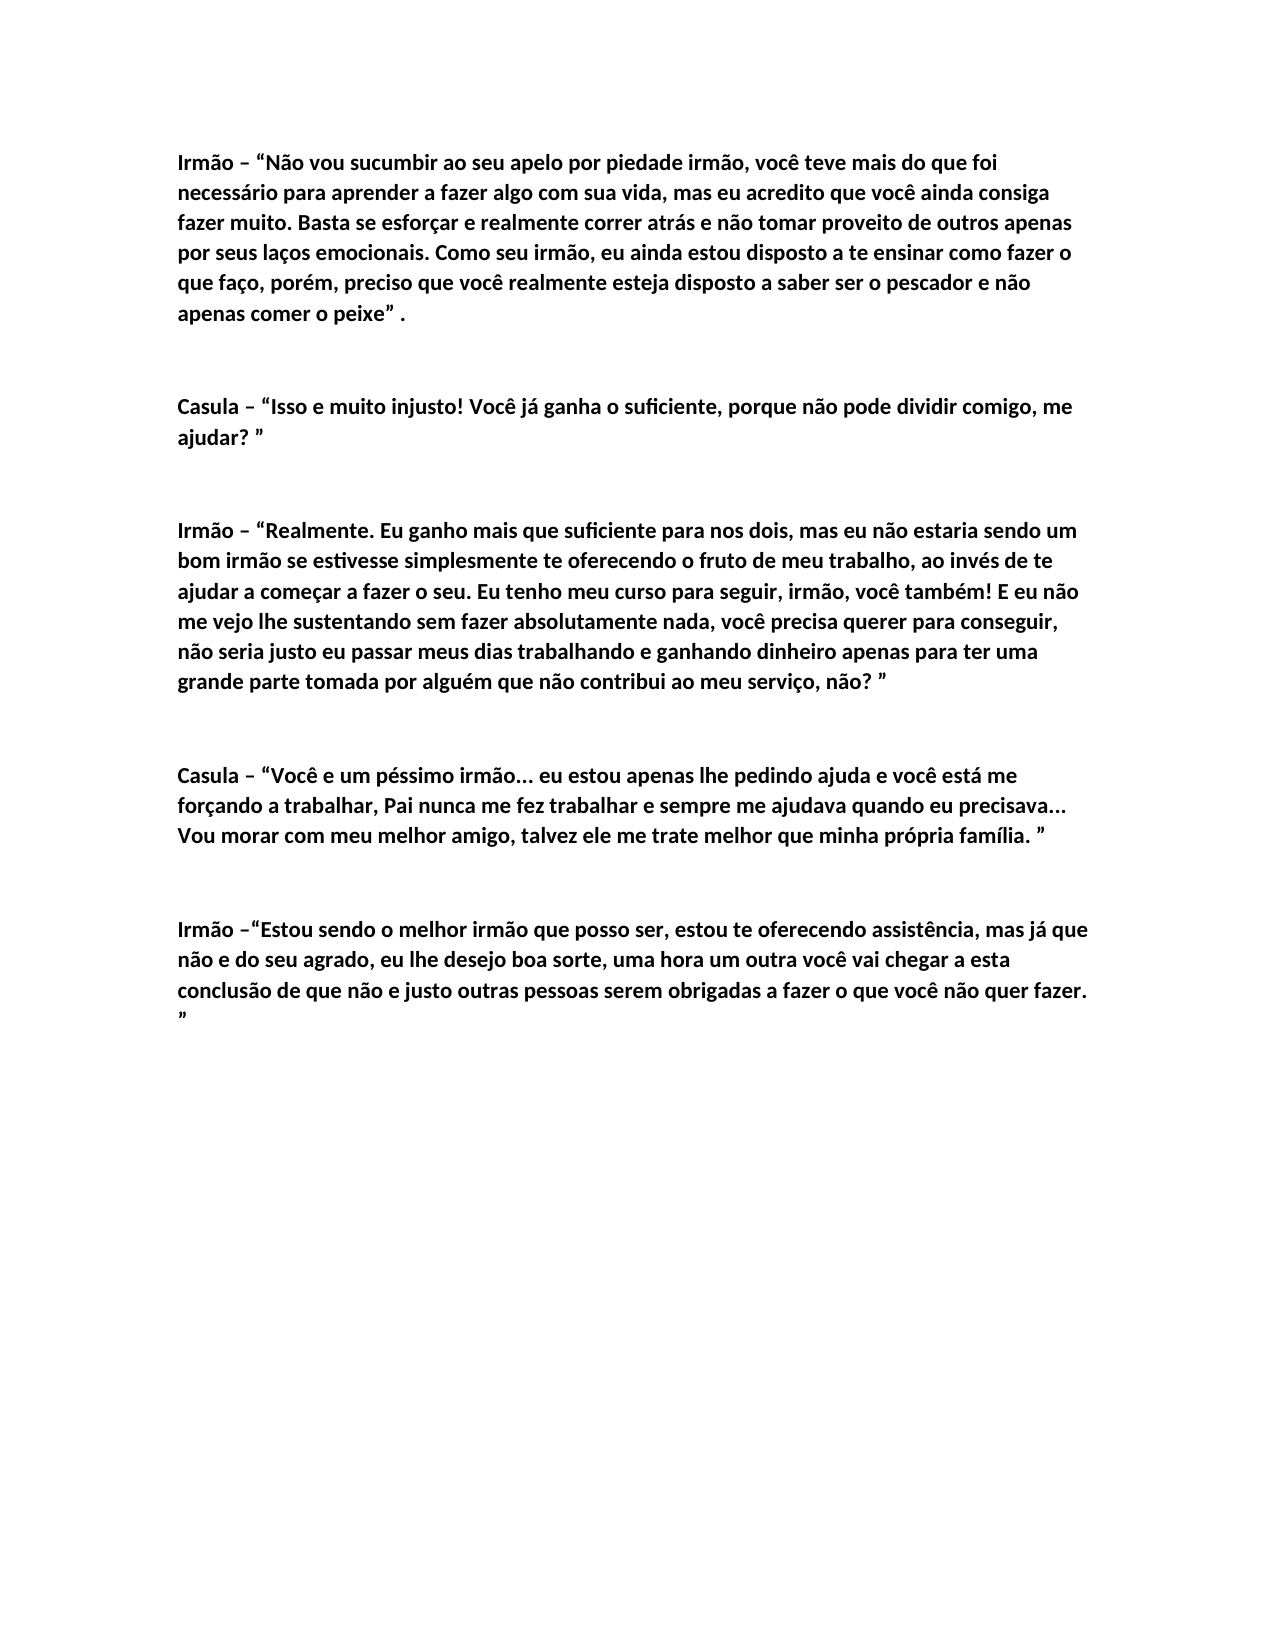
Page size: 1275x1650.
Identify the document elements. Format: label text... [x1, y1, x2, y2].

text Irmão –“Estou sendo o melhor irmão que posso ser, estou te oferecendo assistência, mas já que não e do seu agrado, eu lhe desejo boa sorte, uma hora um outra você vai chegar a esta conclusão de que não e justo outras pessoas serem obrigadas a fazer o que você não quer fazer. ” [177, 915, 1098, 1034]
text Casula – “Isso e muito injusto! Você já ganha o suficiente, porque não pode dividir comigo, me ajudar? ” [177, 392, 1098, 451]
text Casula – “Você e um péssimo irmão... eu estou apenas lhe pedindo ajuda e você está me forçando a trabalhar, Pai nunca me fez trabalhar e sempre me ajudava quando eu precisava... Vou morar com meu melhor amigo, talvez ele me trate melhor que minha própria família. ” [177, 761, 1098, 849]
text Irmão – “Não vou sucumbir ao seu apelo por piedade irmão, você teve mais do que foi necessário para aprender a fazer algo com sua vida, mas eu acredito que você ainda consiga fazer muito. Basta se esforçar e realmente correr atrás e não tomar proveito de outros apenas por seus laços emocionais. Como seu irmão, eu ainda estou disposto a te ensinar como fazer o que faço, porém, preciso que você realmente esteja disposto a saber ser o pescador e não apenas comer o peixe” . [177, 148, 1098, 327]
text Irmão – “Realmente. Eu ganho mais que suficiente para nos dois, mas eu não estaria sendo um bom irmão se estivesse simplesmente te oferecendo o fruto de meu trabalho, ao invés de te ajudar a começar a fazer o seu. Eu tenho meu curso para seguir, irmão, você também! E eu não me vejo lhe sustentando sem fazer absolutamente nada, você precisa querer para conseguir, não seria justo eu passar meus dias trabalhando e ganhando dinheiro apenas para ter uma grande parte tomada por alguém que não contribui ao meu serviço, não? ” [177, 516, 1098, 695]
